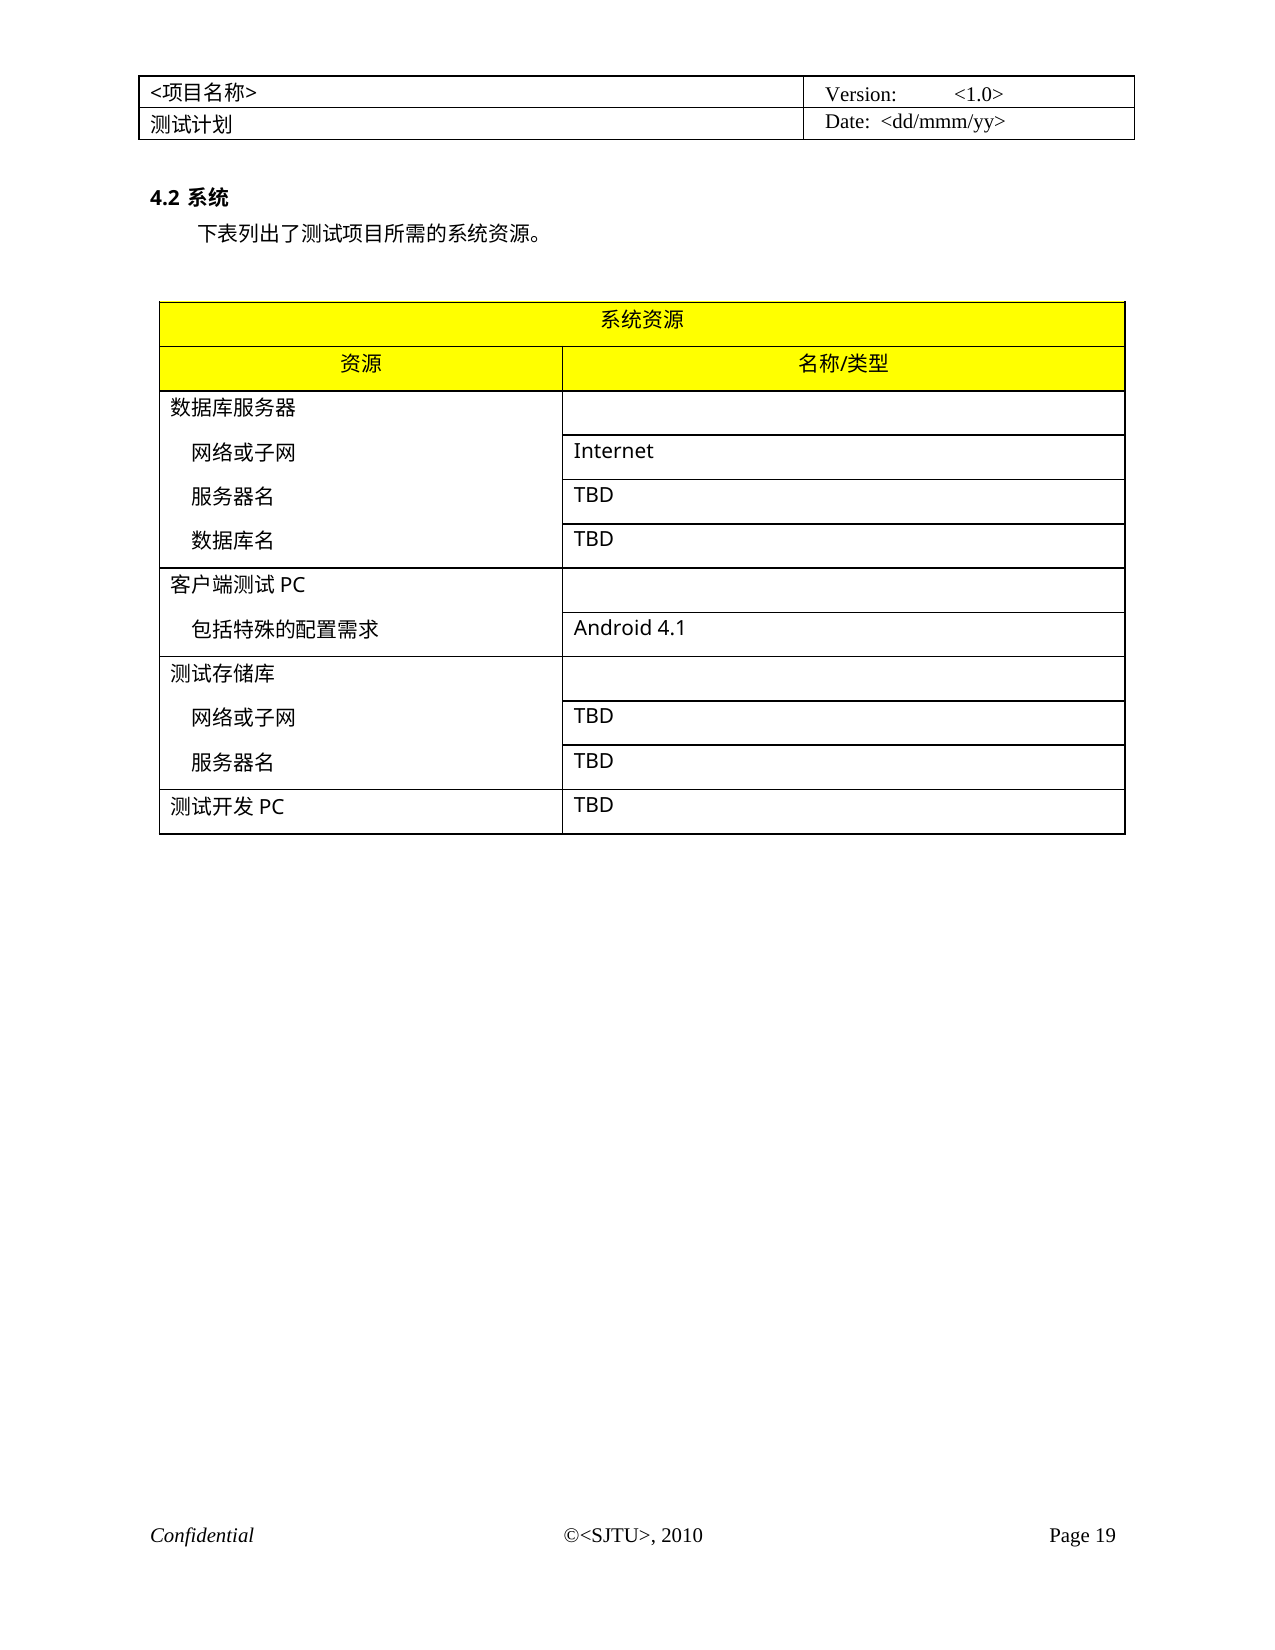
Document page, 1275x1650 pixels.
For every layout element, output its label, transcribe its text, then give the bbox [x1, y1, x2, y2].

table_cell —服务器名服务器名 [160, 744, 562, 788]
table_cell Android 4.1 [563, 613, 1124, 656]
table_cell 数据库服务器 [160, 392, 562, 434]
table_cell —数据库名 [160, 523, 562, 567]
table_cell TBD [563, 702, 1124, 744]
table_cell TBD [563, 746, 1124, 788]
table_cell 测试存储库 [160, 657, 562, 700]
table_cell —服务器名服务器名 [160, 479, 562, 523]
table_cell [563, 657, 1124, 700]
table_cell —网络或子网 [160, 434, 562, 478]
table_cell [563, 569, 1124, 611]
table_cell 客户端测试 PC [160, 569, 562, 611]
table_cell —网络或子网 [160, 700, 562, 744]
table_cell [563, 392, 1124, 434]
table_cell 名称/类型 [563, 347, 1124, 390]
table_cell —包括特殊的配置需求 [160, 611, 562, 656]
text 下表列出了测试项目所需的系统资源。 [150, 218, 1125, 248]
table_cell 资源 [160, 347, 562, 390]
subtitle 系统 [150, 181, 1125, 211]
table_cell 测试开发 PC [160, 790, 562, 833]
table_cell TBD [563, 480, 1124, 523]
table_header 系统资源 [160, 303, 1124, 346]
table_cell Internet [563, 436, 1124, 478]
table_cell TBD [563, 525, 1124, 567]
table_cell TBD [563, 790, 1124, 833]
